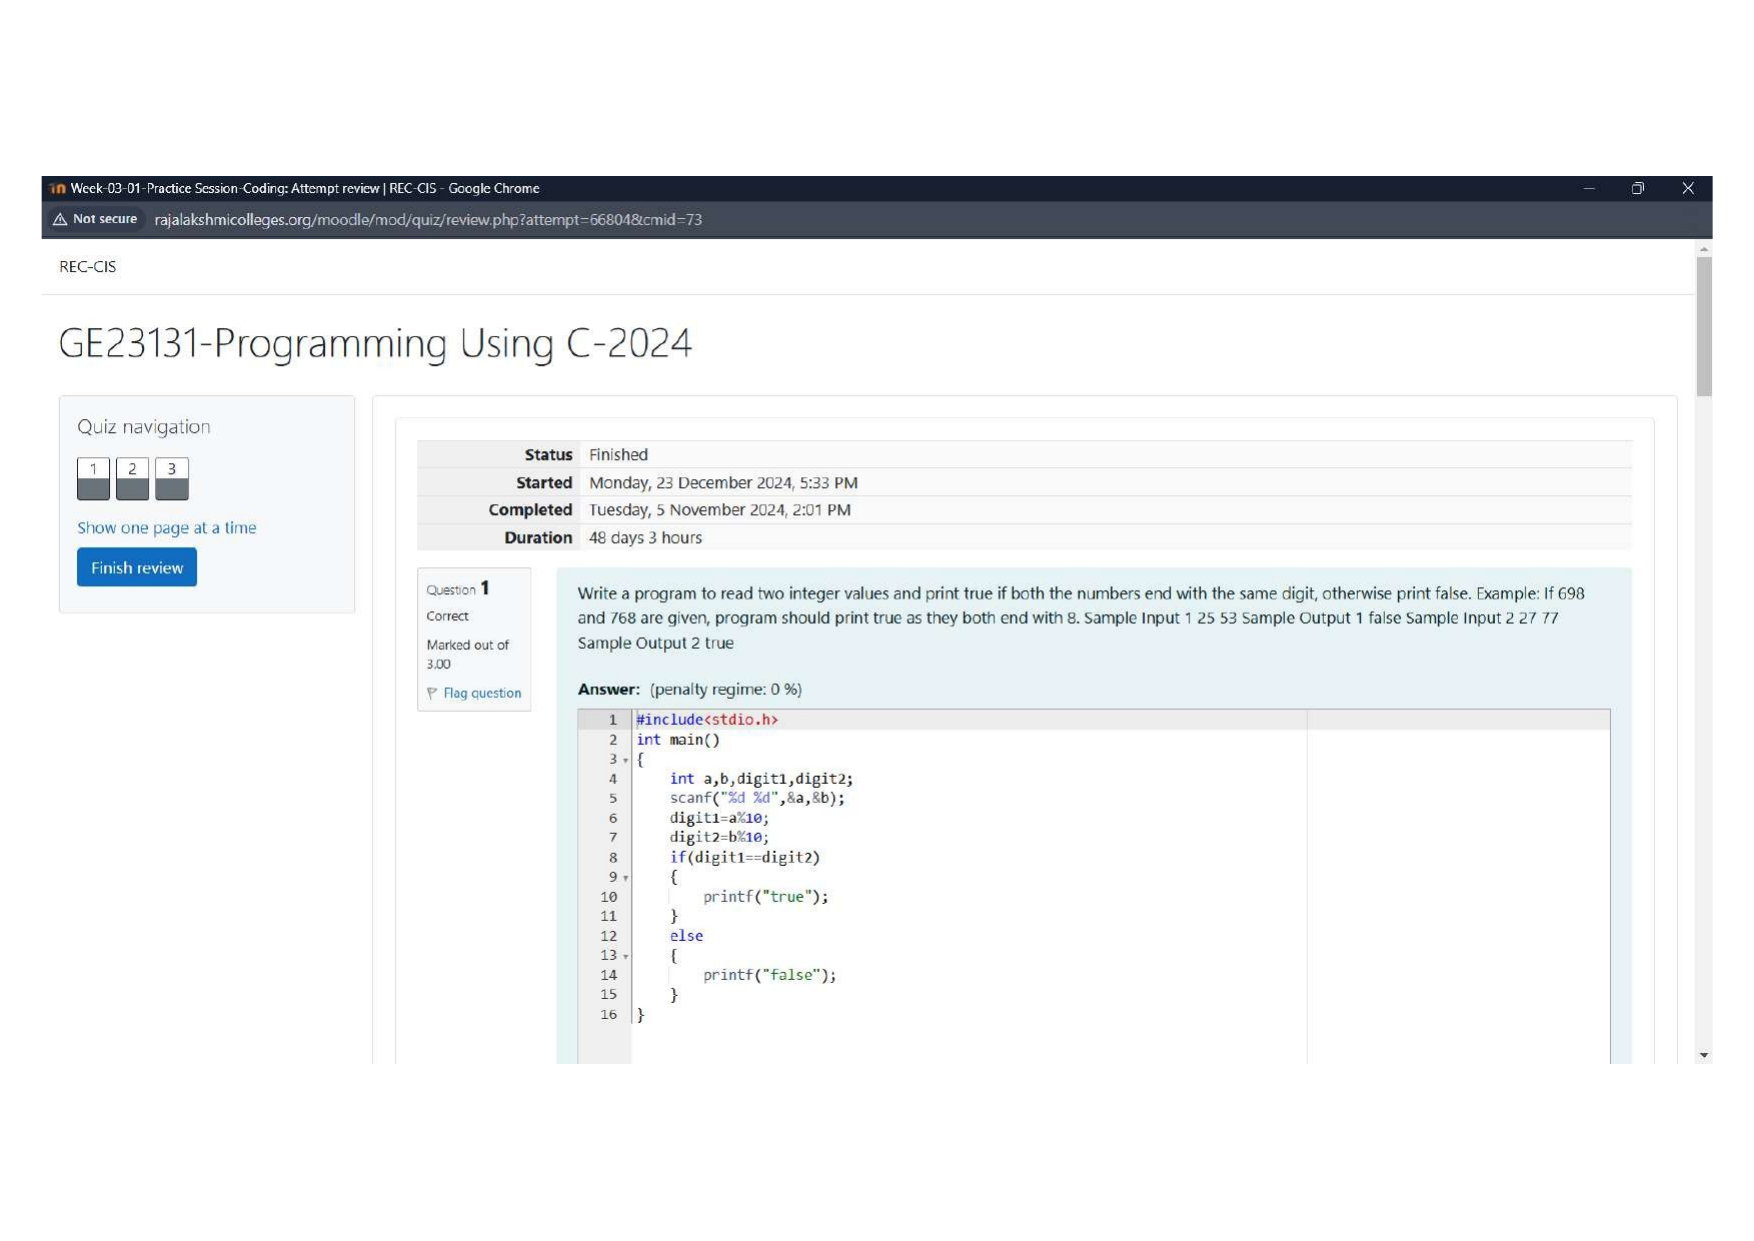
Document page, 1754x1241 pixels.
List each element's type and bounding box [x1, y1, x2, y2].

picture [41, 176, 1713, 1064]
